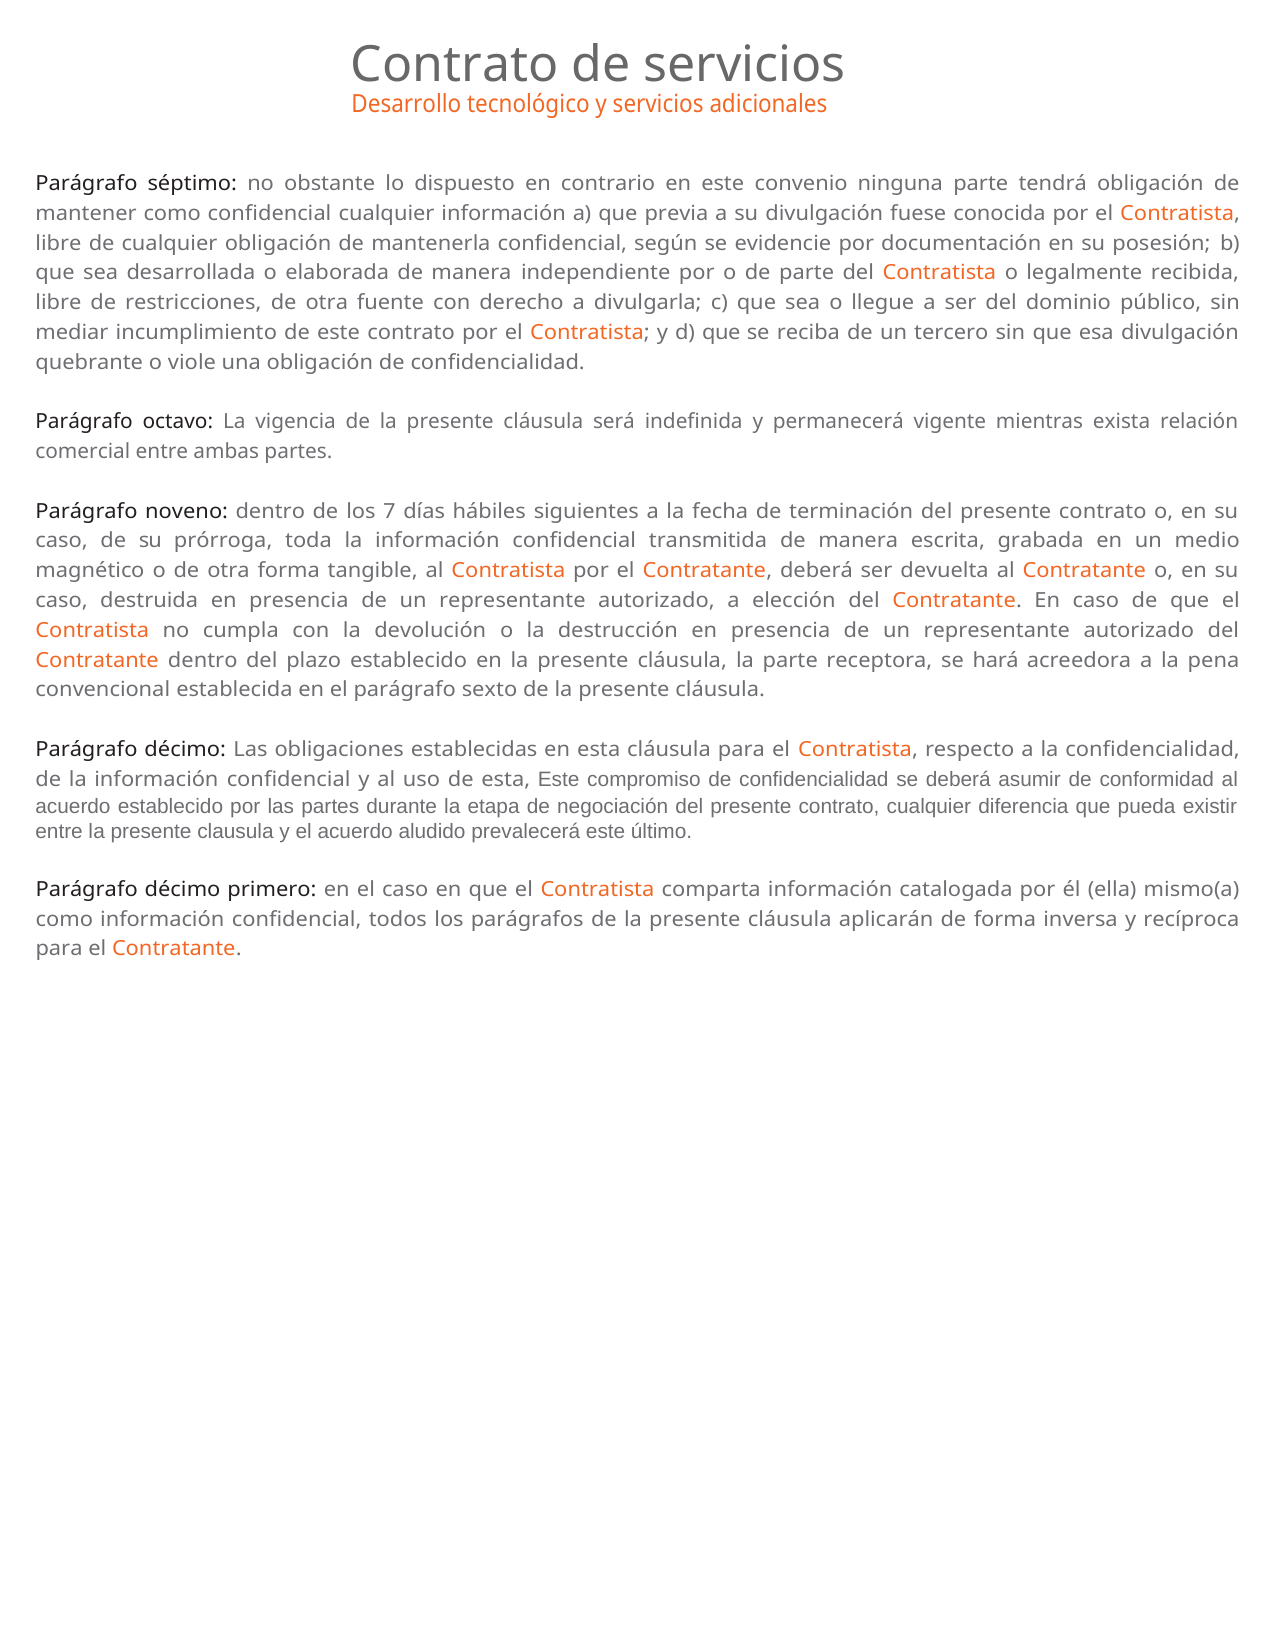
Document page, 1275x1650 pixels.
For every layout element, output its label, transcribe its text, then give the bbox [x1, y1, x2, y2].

text Parágrafo séptimo: no obstante lo dispuesto en contrario en este convenio ninguna parte tendrá obligación de mantener como confidencial cualquier información a) que previa a su divulgación fuese conocida por el Contratista, libre de cualquier obligación de mantenerla confidencial, según se evidencie por documentación en su posesión; b) que sea desarrollada o elaborada de manera independiente por o de parte del Contratista o legalmente recibida, libre de restricciones, de otra fuente con derecho a divulgarla; c) que sea o llegue a ser del dominio público, sin mediar incumplimiento de este contrato por el Contratista; y d) que se reciba de un tercero sin que esa divulgación quebrante o viole una obligación de confidencialidad. [35, 168, 1240, 375]
text Parágrafo décimo primero: en el caso en que el Contratista comparta información catalogada por él (ella) mismo(a) como información confidencial, todos los parágrafos de la presente cláusula aplicarán de forma inversa y recíproca para el Contratante. [35, 874, 1240, 962]
text Parágrafo décimo: Las obligaciones establecidas en esta cláusula para el Contratista, respecto a la confidencialidad, de la información confidencial y al uso de esta, Este compromiso de confidencialidad se deberá asumir de conformidad al acuerdo establecido por las partes durante la etapa de negociación del presente contrato, cualquier diferencia que pueda existir entre la presente clausula y el acuerdo aludido prevalecerá este último. [35, 734, 1240, 843]
text Parágrafo noveno: dentro de los 7 días hábiles siguientes a la fecha de terminación del presente contrato o, en su caso, de su prórroga, toda la información confidencial transmitida de manera escrita, grabada en un medio magnético o de otra forma tangible, al Contratista por el Contratante, deberá ser devuelta al Contratante o, en su caso, destruida en presencia de un representante autorizado, a elección del Contratante. En caso de que el Contratista no cumpla con la devolución o la destrucción en presencia de un representante autorizado del Contratante dentro del plazo establecido en la presente cláusula, la parte receptora, se hará acreedora a la pena convencional establecida en el parágrafo sexto de la presente cláusula. [35, 496, 1240, 703]
text Parágrafo octavo: La vigencia de la presente cláusula será indefinida y permanecerá vigente mientras exista relación comercial entre ambas partes. [35, 406, 1240, 464]
